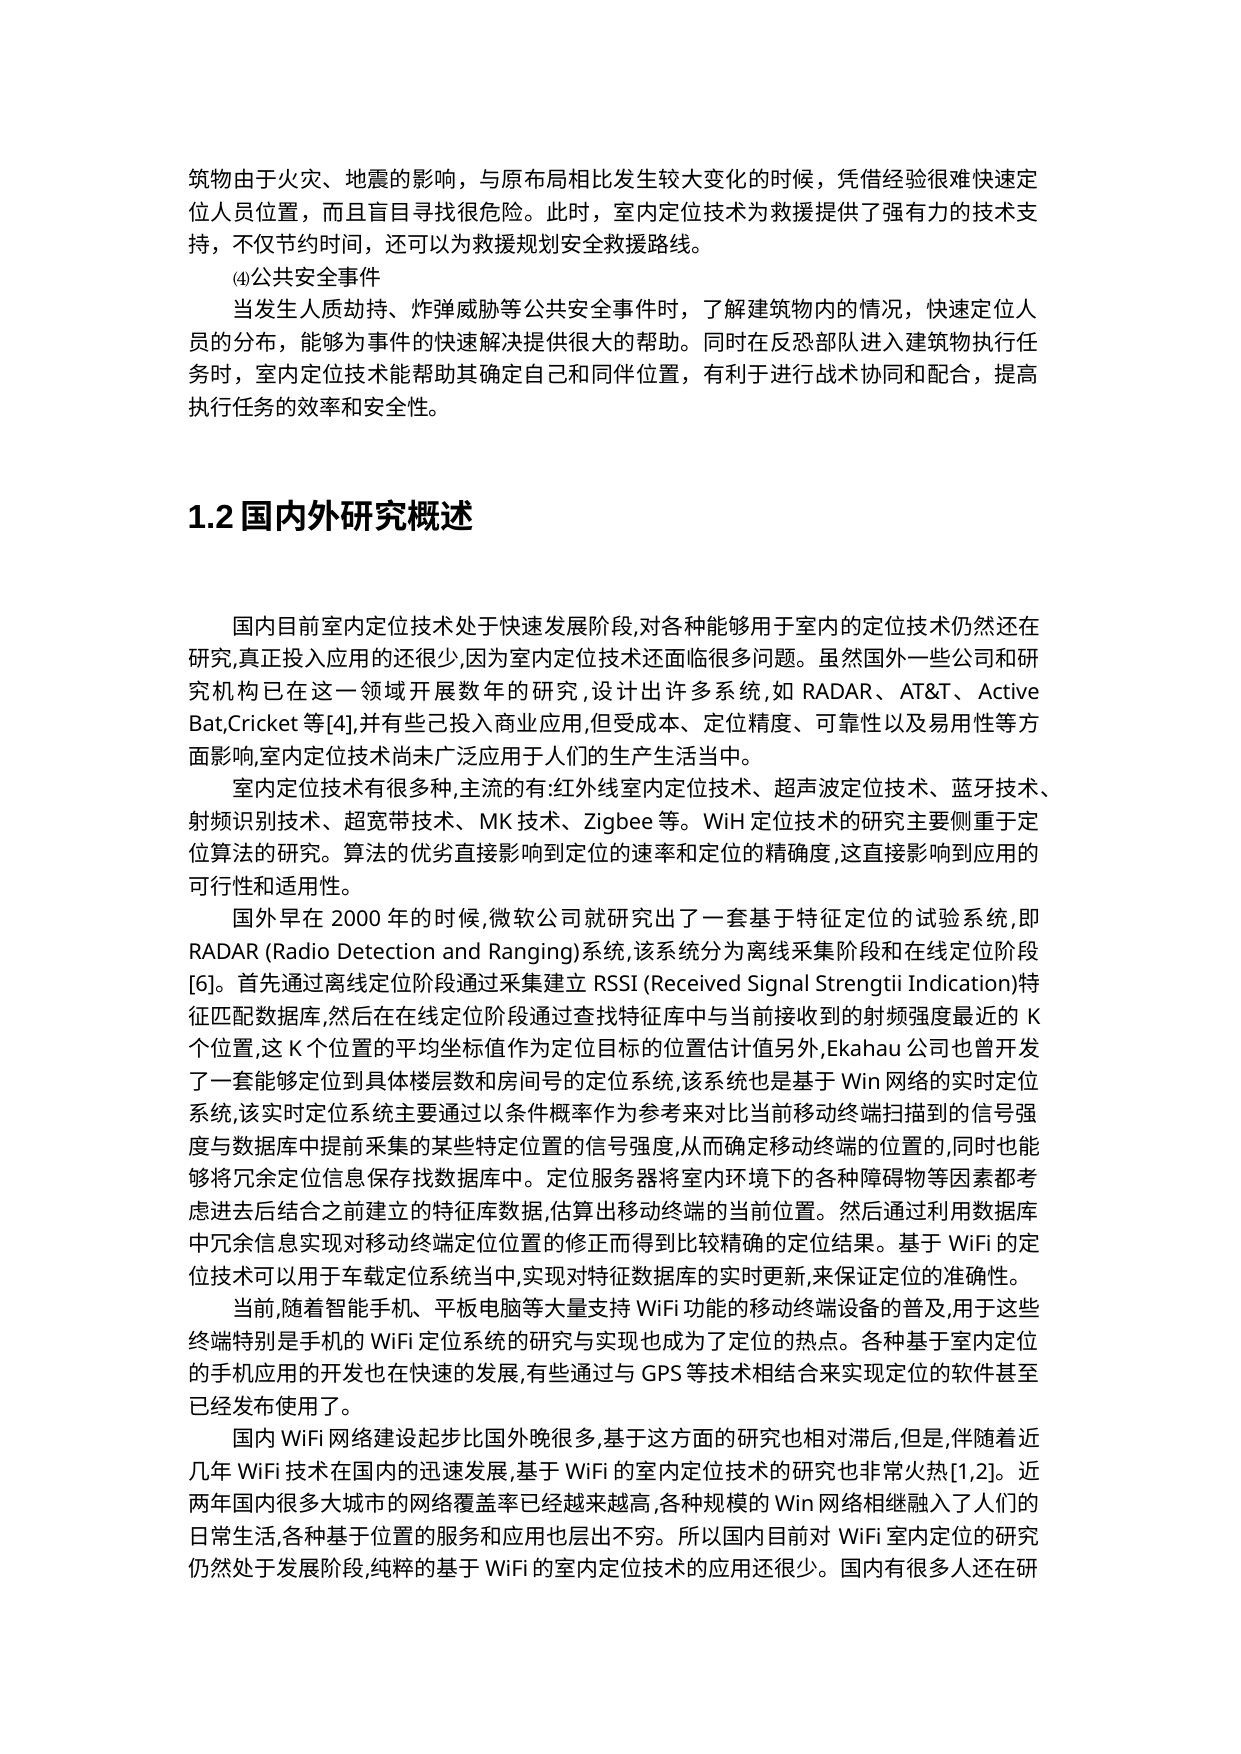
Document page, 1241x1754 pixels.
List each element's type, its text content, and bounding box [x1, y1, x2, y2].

text 当发生人质劫持、炸弹威胁等公共安全事件时，了解建筑物内的情况，快速定位人员的分布，能够为事件的快速解决提供很大的帮助。同时在反恐部队进入建筑物执行任务时，室内定位技术能帮助其确定自己和同伴位置，有利于进行战术协同和配合，提高执行任务的效率和安全性。 [188, 292, 1040, 422]
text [188, 1421, 1040, 1583]
text 国内目前室内定位技术处于快速发展阶段,对各种能够用于室内的定位技术仍然还在研究,真正投入应用的还很少,因为室内定位技术还面临很多问题。虽然国外一些公司和研究机构已在这一领域开展数年的研究,设计出许多系统,如RADAR、AT&T、Active Bat,Cricket等[4],并有些己投入商业应用,但受成本、定位精度、可靠性以及易用性等方面影响,室内定位技术尚未广泛应用于人们的生产生活当中。 [188, 608, 1040, 771]
subtitle 1.2国内外研究概述 [187, 482, 1053, 547]
text 当前,随着智能手机、平板电脑等大量支持WiFi功能的移动终端设备的普及,用于这些终端特别是手机的WiFi定位系统的研究与实现也成为了定位的热点。各种基于室内定位的手机应用的开发也在快速的发展,有些通过与GPS等技术相结合来实现定位的软件甚至已经发布使用了。 [188, 1291, 1040, 1421]
text ⑷公共安全事件 [188, 259, 1040, 292]
text 国外早在2000年的时候,微软公司就研究出了一套基于特征定位的试验系统,即RADAR (Radio Detection and Ranging)系统,该系统分为离线釆集阶段和在线定位阶段[6]。首先通过离线定位阶段通过釆集建立RSSI (Received Signal Strengtii Indication)特征匹配数据库,然后在在线定位阶段通过查找特征库中与当前接收到的射频强度最近的K个位置,这K个位置的平均坐标值作为定位目标的位置估计值另外,Ekahau公司也曾开发了一套能够定位到具体楼层数和房间号的定位系统,该系统也是基于Win网络的实时定位系统,该实时定位系统主要通过以条件概率作为参考来对比当前移动终端扫描到的信号强度与数据库中提前釆集的某些特定位置的信号强度,从而确定移动终端的位置的,同时也能够将冗余定位信息保存找数据库中。定位服务器将室内环境下的各种障碍物等因素都考虑进去后结合之前建立的特征库数据,估算出移动终端的当前位置。然后通过利用数据库中冗余信息实现对移动终端定位位置的修正而得到比较精确的定位结果。基于WiFi的定位技术可以用于车载定位系统当中,实现对特征数据库的实时更新,来保证定位的准确性。 [188, 901, 1040, 1291]
text 室内定位技术有很多种,主流的有:红外线室内定位技术、超声波定位技术、蓝牙技术、射频识别技术、超宽带技术、MK技术、Zigbee等。WiH定位技术的研究主要侧重于定位算法的研究。算法的优劣直接影响到定位的速率和定位的精确度,这直接影响到应用的可行性和适用性。 [188, 771, 1040, 901]
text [188, 162, 1040, 259]
